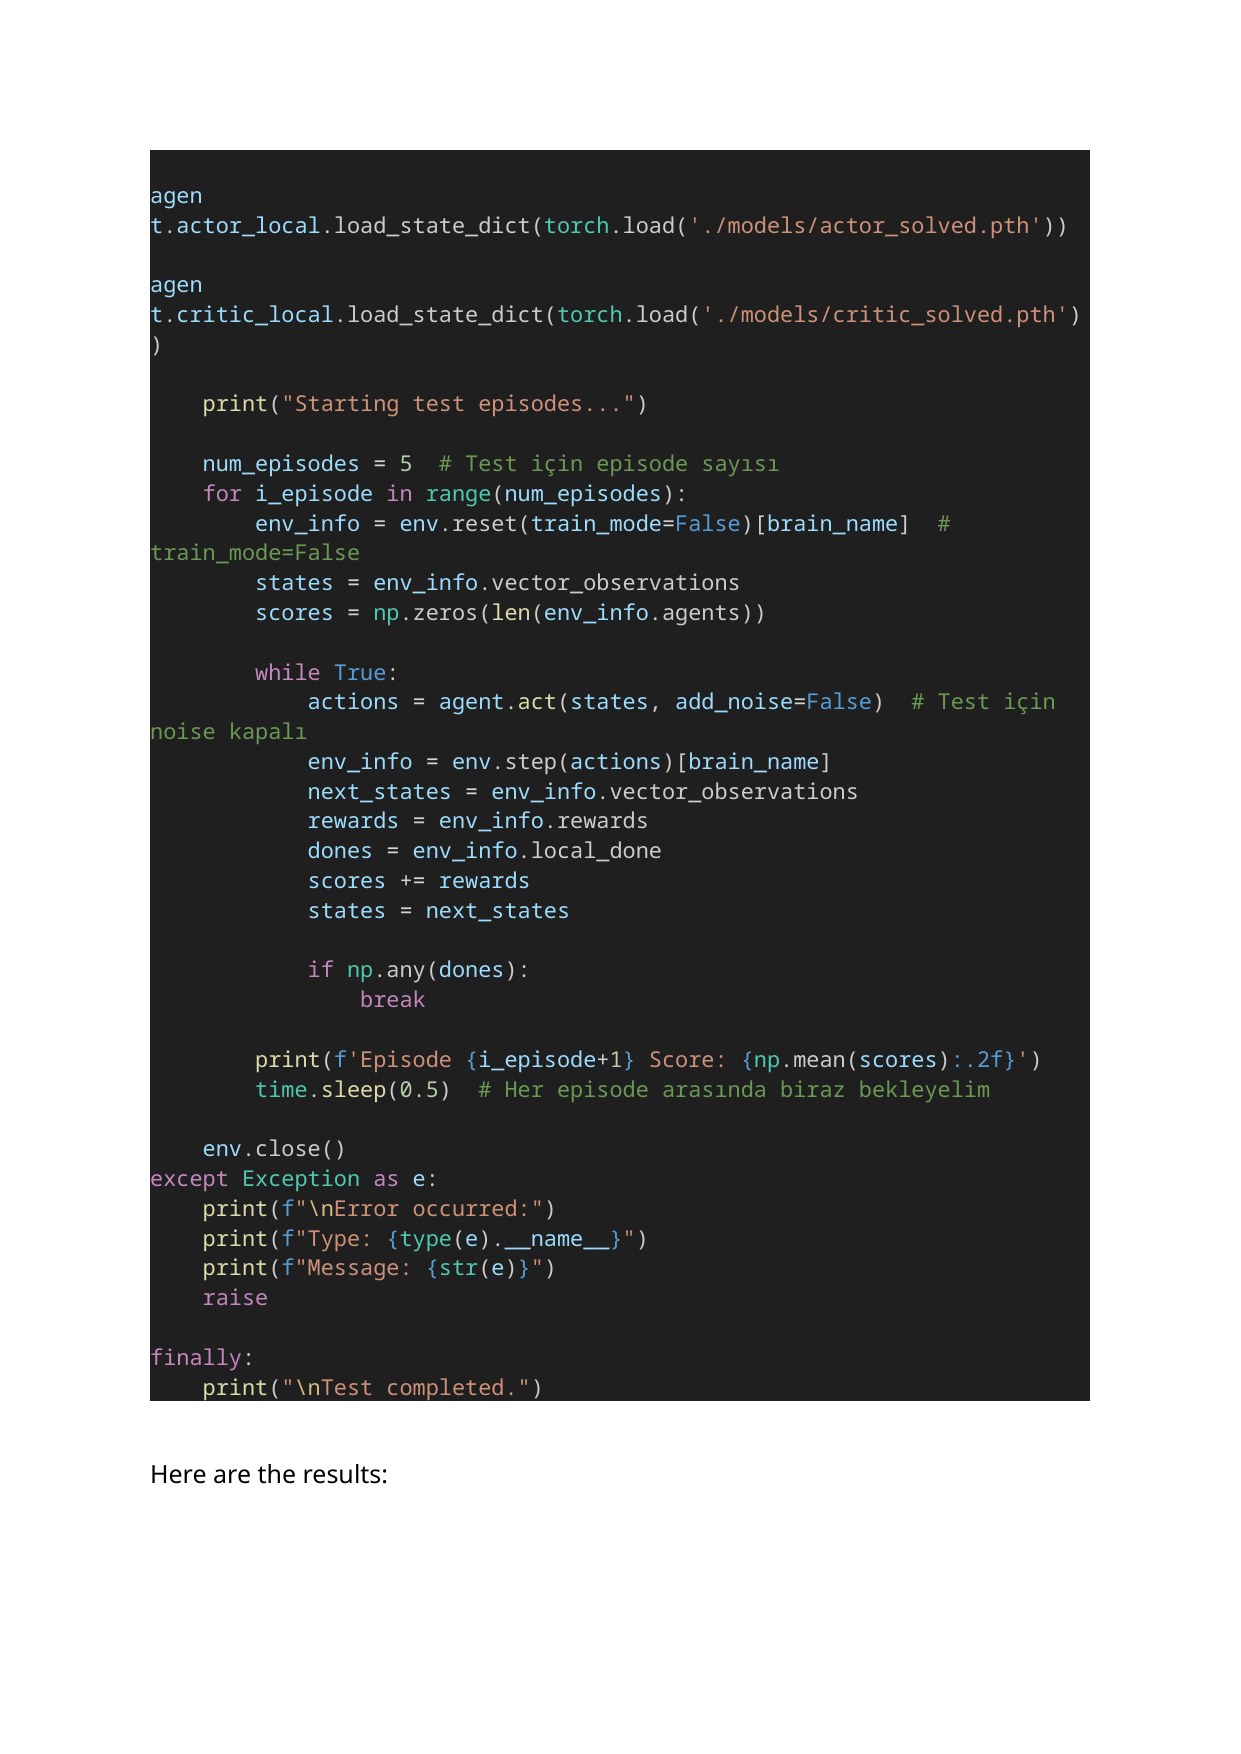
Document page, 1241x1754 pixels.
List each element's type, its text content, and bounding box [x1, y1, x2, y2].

text while True: [150, 656, 1090, 686]
text scores = np.zeros(len(env_info.agents)) [150, 597, 1090, 627]
text print(f"Message: {str(e)}") [150, 1252, 1090, 1282]
text rewards = env_info.rewards [150, 805, 1090, 835]
text states = env_info.vector_observations [150, 567, 1090, 597]
text except Exception as e: [150, 1163, 1090, 1193]
text env_info = env.step(actions)[brain_name] [150, 746, 1090, 776]
text for i_episode in range(num_episodes): [150, 478, 1090, 507]
text print(f'Episode {i_episode+1} Score: {np.mean(scores):.2f}') [150, 1044, 1090, 1073]
text time.sleep(0.5) # Her episode arasında biraz bekleyelim [150, 1073, 1090, 1103]
text print(f"\nError occurred:") [150, 1193, 1090, 1222]
text print("\nTest completed.") [150, 1371, 1090, 1401]
text finally: [150, 1342, 1090, 1371]
text raise [150, 1282, 1090, 1312]
text break [150, 984, 1090, 1014]
text actions = agent.act(states, add_noise=False) # Test için noise kapalı [150, 686, 1090, 746]
text print("Starting test episodes...") [150, 388, 1090, 418]
text env.close() [150, 1133, 1090, 1163]
text num_episodes = 5 # Test için episode sayısı [150, 448, 1090, 478]
text dones = env_info.local_done [150, 835, 1090, 865]
text Here are the results: [150, 1457, 1090, 1491]
text states = next_states [150, 895, 1090, 924]
text agent.actor_local.load_state_dict(torch.load('./models/actor_solved.pth')) [150, 150, 1090, 239]
text agent.critic_local.load_state_dict(torch.load('./models/critic_solved.pth')) [150, 239, 1090, 358]
text next_states = env_info.vector_observations [150, 776, 1090, 805]
text env_info = env.reset(train_mode=False)[brain_name] # train_mode=False [150, 507, 1090, 567]
text scores += rewards [150, 865, 1090, 895]
text if np.any(dones): [150, 954, 1090, 984]
text print(f"Type: {type(e).__name__}") [150, 1222, 1090, 1252]
